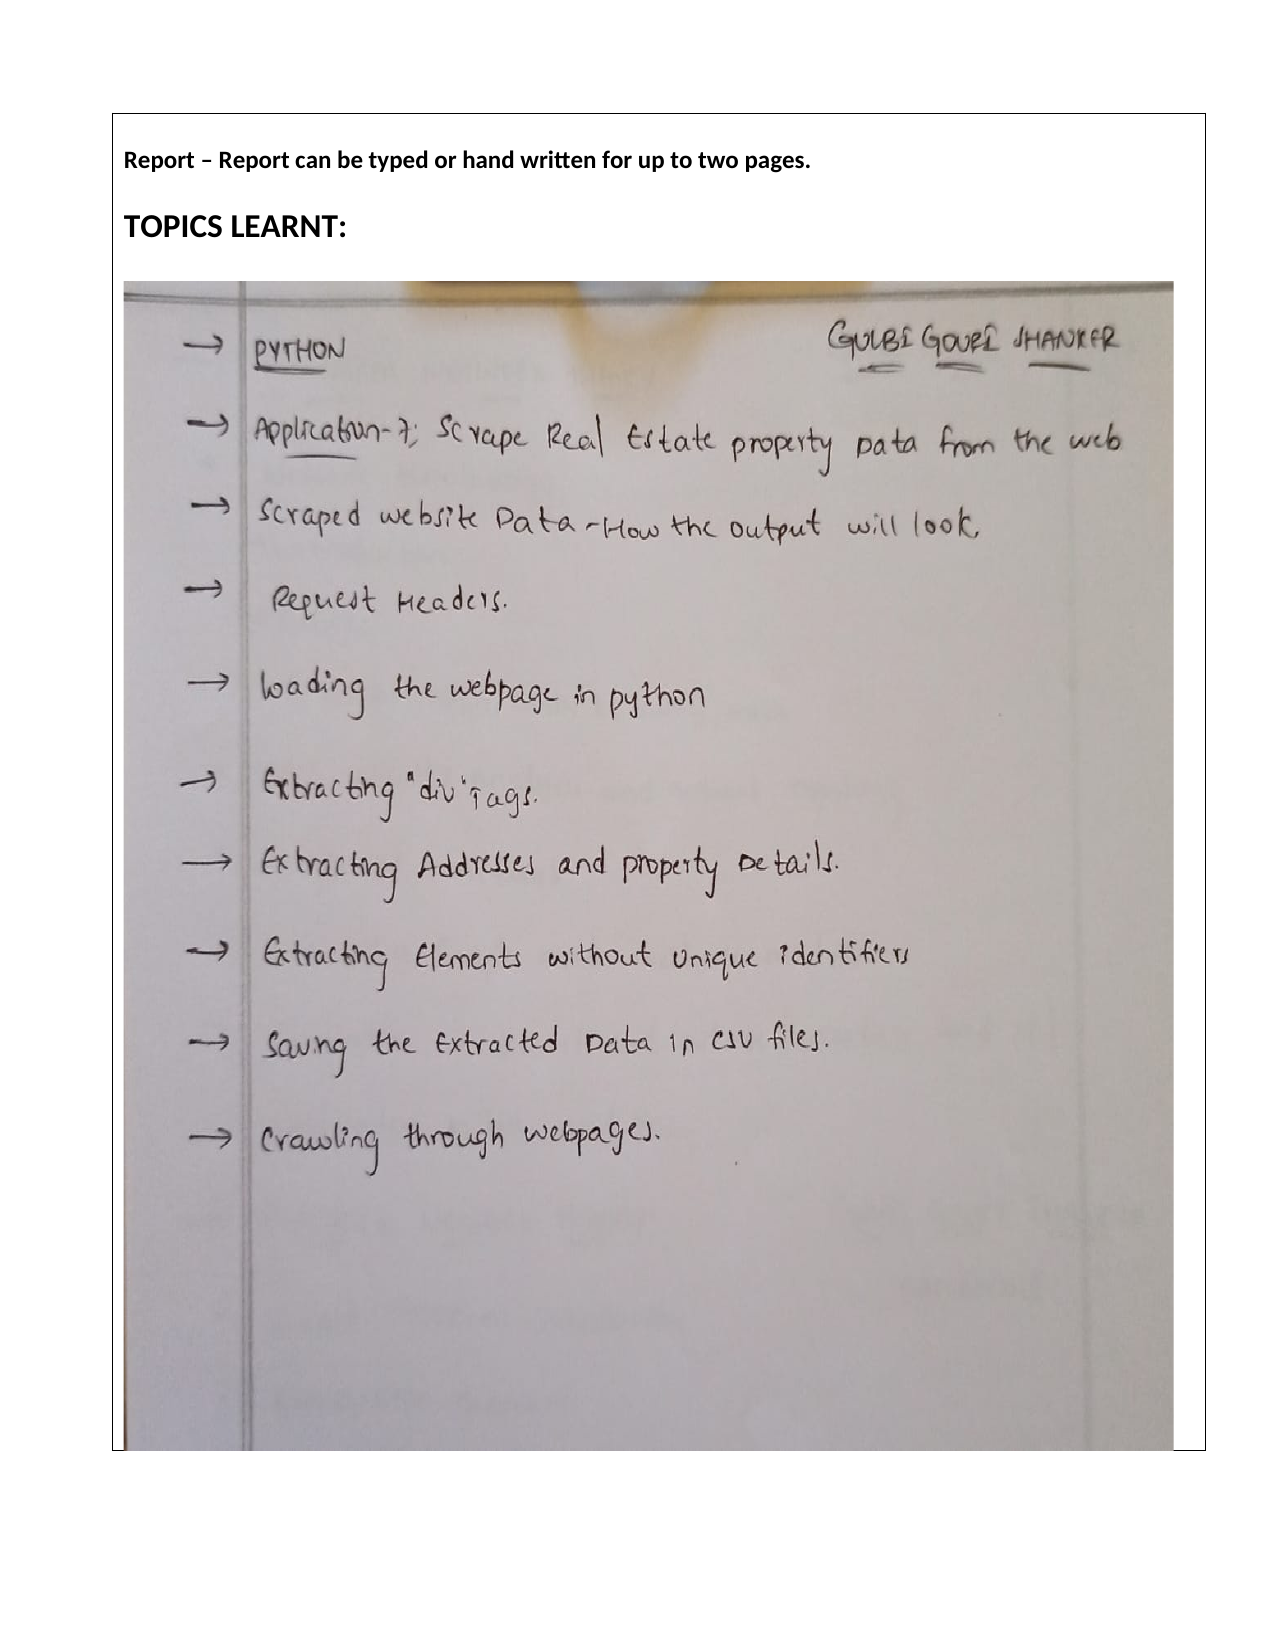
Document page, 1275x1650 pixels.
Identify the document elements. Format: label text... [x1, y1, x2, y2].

table_cell Report – Report can be typed or hand written for up to two pages. TOPICS LEARNT: [113, 114, 1205, 1450]
picture [123, 281, 1174, 1451]
